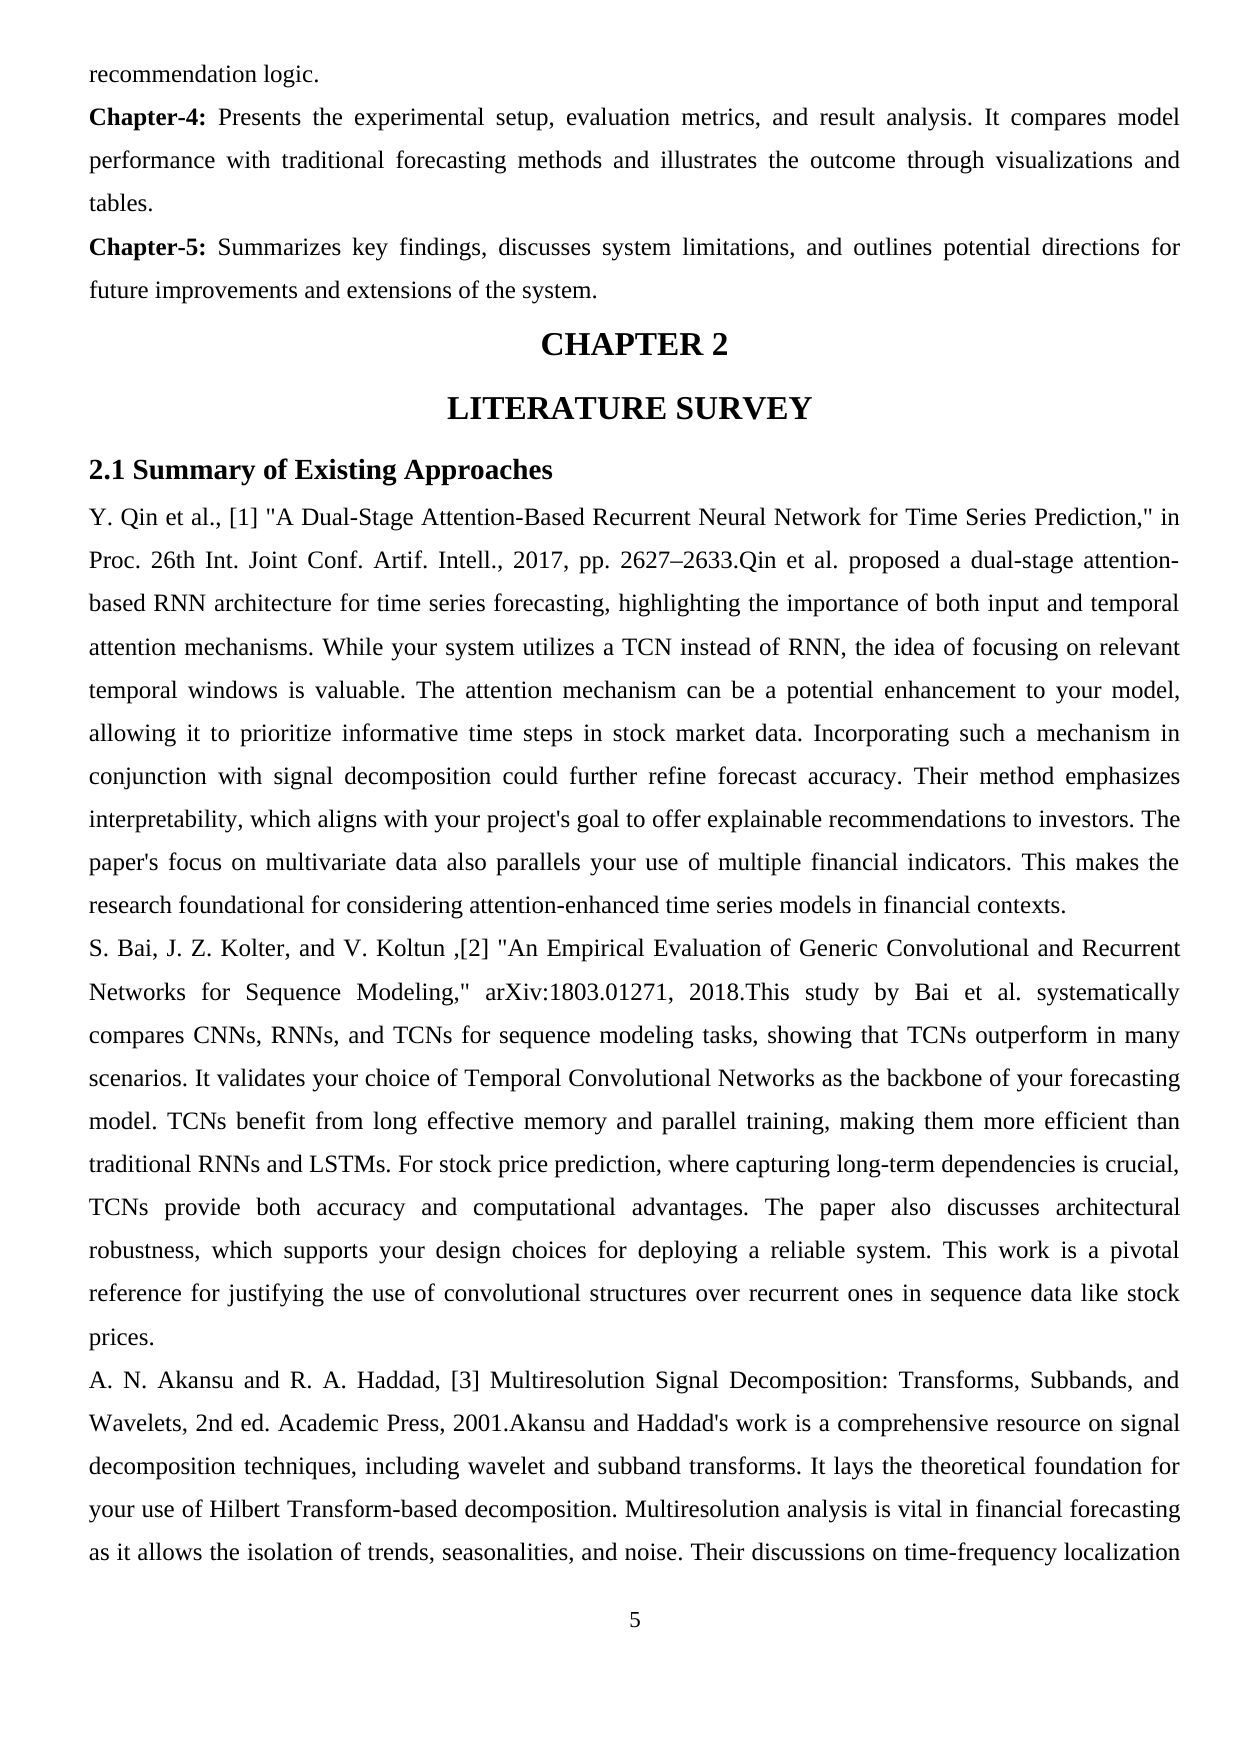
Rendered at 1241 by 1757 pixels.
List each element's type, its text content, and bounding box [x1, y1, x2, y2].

subtitle Chapter-5: Summarizes key findings, discusses system limitations, and outlines potential directions for future improvements and extensions of the system. [89, 232, 1181, 303]
text 2.1 Summary of Existing Approaches [89, 452, 1179, 485]
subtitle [89, 59, 1181, 88]
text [89, 1365, 1181, 1566]
text LITERATURE SURVEY [186, 388, 1030, 426]
text S. Bai, J. Z. Kolter, and V. Koltun ,[2] "An Empirical Evaluation of Generic Convolutional and Recurrent Networks for Sequence Modeling," arXiv:1803.01271, 2018.This study by Bai et al. systematically compares CNNs, RNNs, and TCNs for sequence modeling tasks, showing that TCNs outperform in many scenarios. It validates your choice of Temporal Convolutional Networks as the backbone of your forecasting model. TCNs benefit from long effective memory and parallel training, making them more efficient than traditional RNNs and LSTMs. For stock price prediction, where capturing long-term dependencies is crucial, TCNs provide both accuracy and computational advantages. The paper also discusses architectural robustness, which supports your design choices for deploying a reliable system. This work is a pivotal reference for justifying the use of convolutional structures over recurrent ones in sequence data like stock prices. [89, 933, 1181, 1350]
text Y. Qin et al., [1] "A Dual-Stage Attention-Based Recurrent Neural Network for Time Series Prediction," in Proc. 26th Int. Joint Conf. Artif. Intell., 2017, pp. 2627–2633.Qin et al. proposed a dual-stage attention-based RNN architecture for time series forecasting, highlighting the importance of both input and temporal attention mechanisms. While your system utilizes a TCN instead of RNN, the idea of focusing on relevant temporal windows is valuable. The attention mechanism can be a potential enhancement to your model, allowing it to prioritize informative time steps in stock market data. Incorporating such a mechanism in conjunction with signal decomposition could further refine forecast accuracy. Their method emphasizes interpretability, which aligns with your project's goal to offer explainable recommendations to investors. The paper's focus on multivariate data also parallels your use of multiple financial indicators. This makes the research foundational for considering attention-enhanced time series models in financial contexts. [89, 502, 1181, 919]
text CHAPTER 2 [186, 324, 1030, 362]
subtitle Chapter-4: Presents the experimental setup, evaluation metrics, and result analysis. It compares model performance with traditional forecasting methods and illustrates the outcome through visualizations and tables. [89, 102, 1181, 217]
